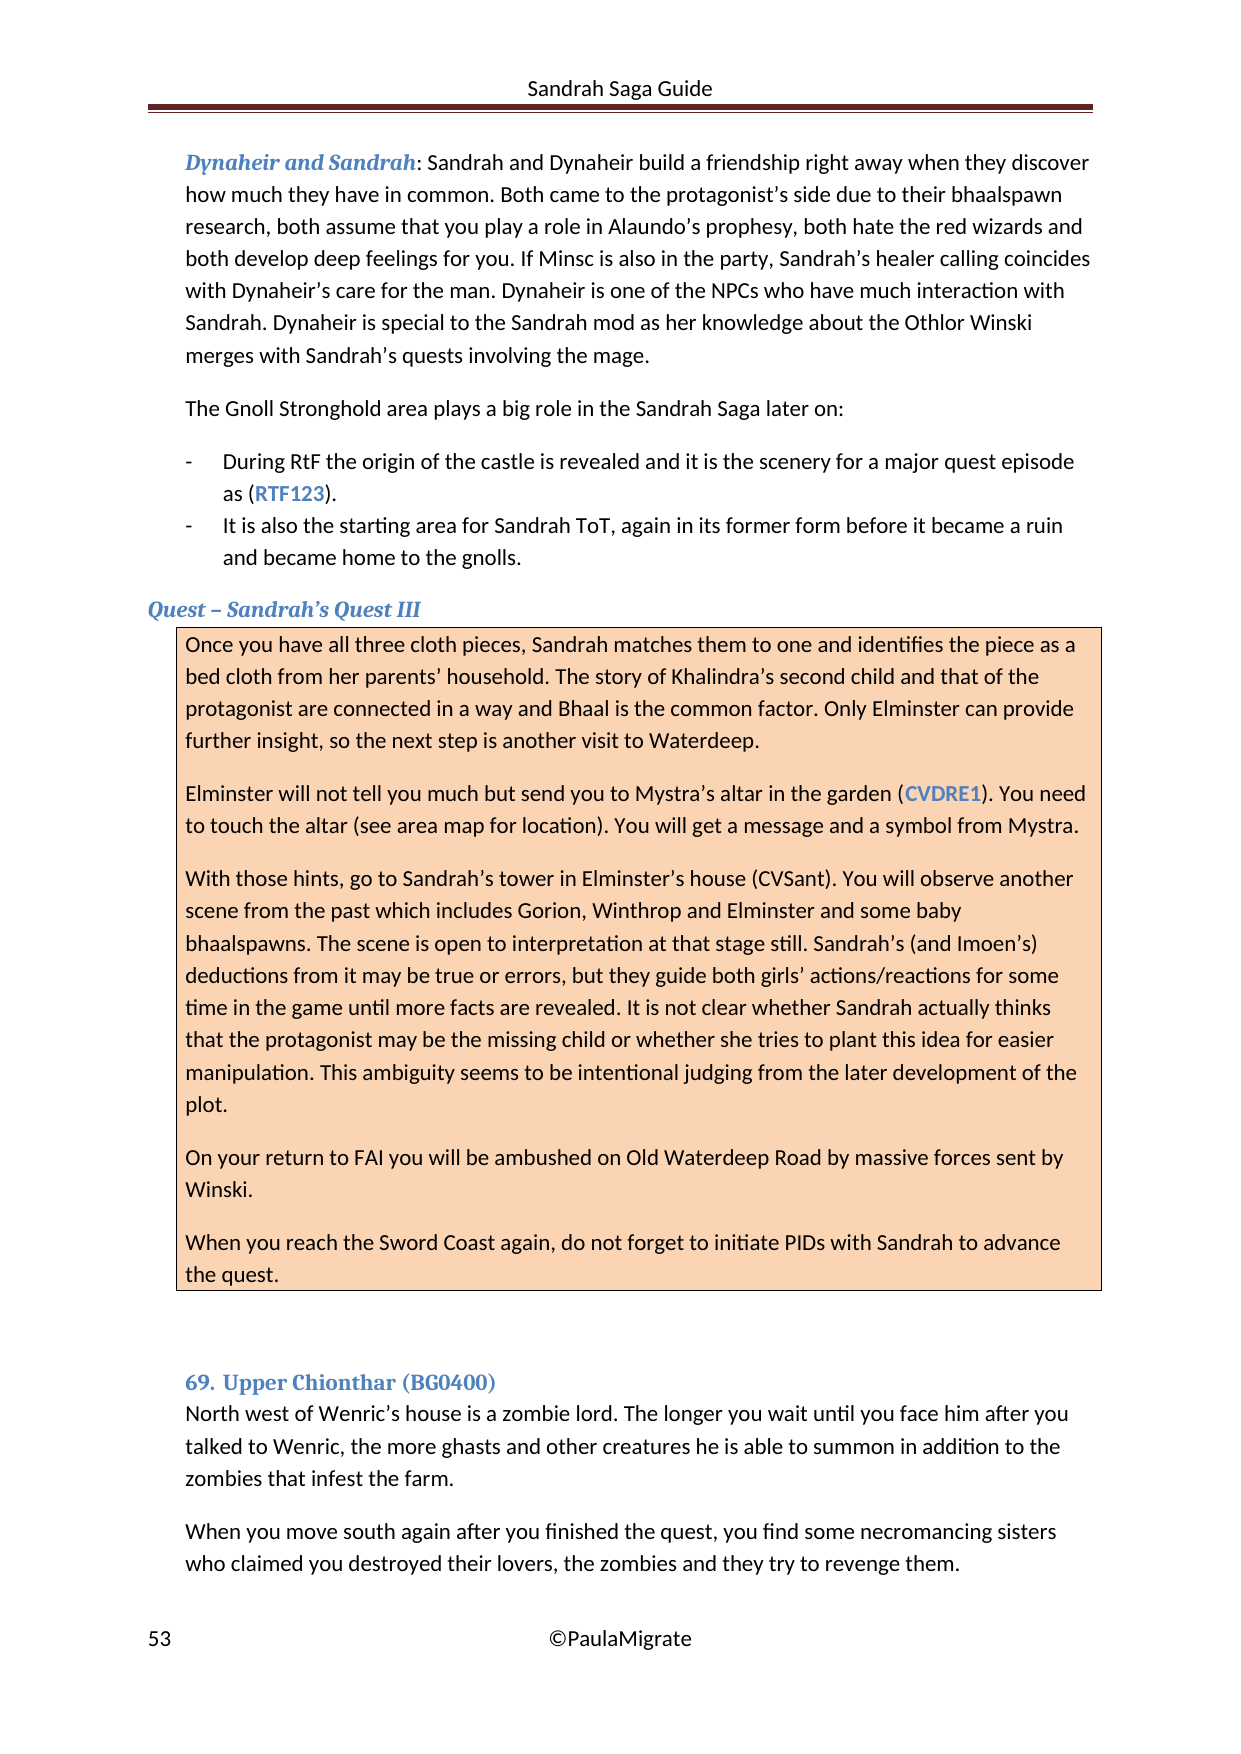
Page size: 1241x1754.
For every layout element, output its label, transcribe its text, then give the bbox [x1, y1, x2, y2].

text With those hints, go to Sandrah’s tower in Elminster’s house (CVSant). You will observe another scene from the past which includes Gorion, Winthrop and Elminster and some baby bhaalspawns. The scene is open to interpretation at that stage still. Sandrah’s (and Imoen’s) deductions from it may be true or errors, but they guide both girls’ actions/reactions for some time in the game until more facts are revealed. It is not clear whether Sandrah actually thinks that the protagonist may be the missing child or whether she tries to plant this idea for easier manipulation. This ambiguity seems to be intentional judging from the later development of the plot. [177, 861, 1101, 1118]
text When you move south again after you finished the quest, you find some necromancing sisters who claimed you destroyed their lovers, the zombies and they try to revenge them. [185, 1517, 1093, 1577]
text Once you have all three cloth pieces, Sandrah matches them to one and identifies the piece as a bed cloth from her parents’ household. The story of Khalindra’s second child and that of the protagonist are connected in a way and Bhaal is the common factor. Only Elminster can provide further insight, so the next step is another visit to Waterdeep. [177, 628, 1101, 754]
list It is also the starting area for Sandrah ToT, again in its former form before it became a ruin and became home to the gnolls. [185, 511, 1093, 571]
list During RtF the origin of the castle is revealed and it is the scenery for a major quest episode as (RTF123). [185, 447, 1093, 507]
subtitle Quest – Sandrah’s Quest III [148, 596, 1093, 623]
text Elminster will not tell you much but send you to Mystra’s altar in the garden (CVDRE1). You need to touch the altar (see area map for location). You will get a message and a symbol from Mystra. [177, 776, 1101, 839]
text On your return to FAI you will be ambushed on Old Waterdeep Road by massive forces sent by Winski. [177, 1140, 1101, 1203]
text When you reach the Sword Coast again, do not forget to initiate PIDs with Sandrah to advance the quest. [177, 1225, 1101, 1290]
text The Gnoll Stronghold area plays a big role in the Sandrah Saga later on: [185, 394, 1093, 422]
text Dynaheir and Sandrah: Sandrah and Dynaheir build a friendship right away when they discover how much they have in common. Both came to the protagonist’s side due to their bhaalspawn research, both assume that you play a role in Alaundo’s prophesy, both hate the red wizards and both develop deep feelings for you. If Minsc is also in the party, Sandrah’s healer calling coincides with Dynaheir’s care for the man. Dynaheir is one of the NPCs who have much interaction with Sandrah. Dynaheir is special to the Sandrah mod as her knowledge about the Othlor Winski merges with Sandrah’s quests involving the mage. [185, 148, 1093, 369]
text North west of Wenric’s house is a zombie lord. The longer you wait until you face him after you talked to Wenric, the more ghasts and other creatures he is able to summon in addition to the zombies that infest the farm. [185, 1399, 1093, 1492]
subtitle Upper Chionthar (BG0400) [185, 1369, 1093, 1396]
